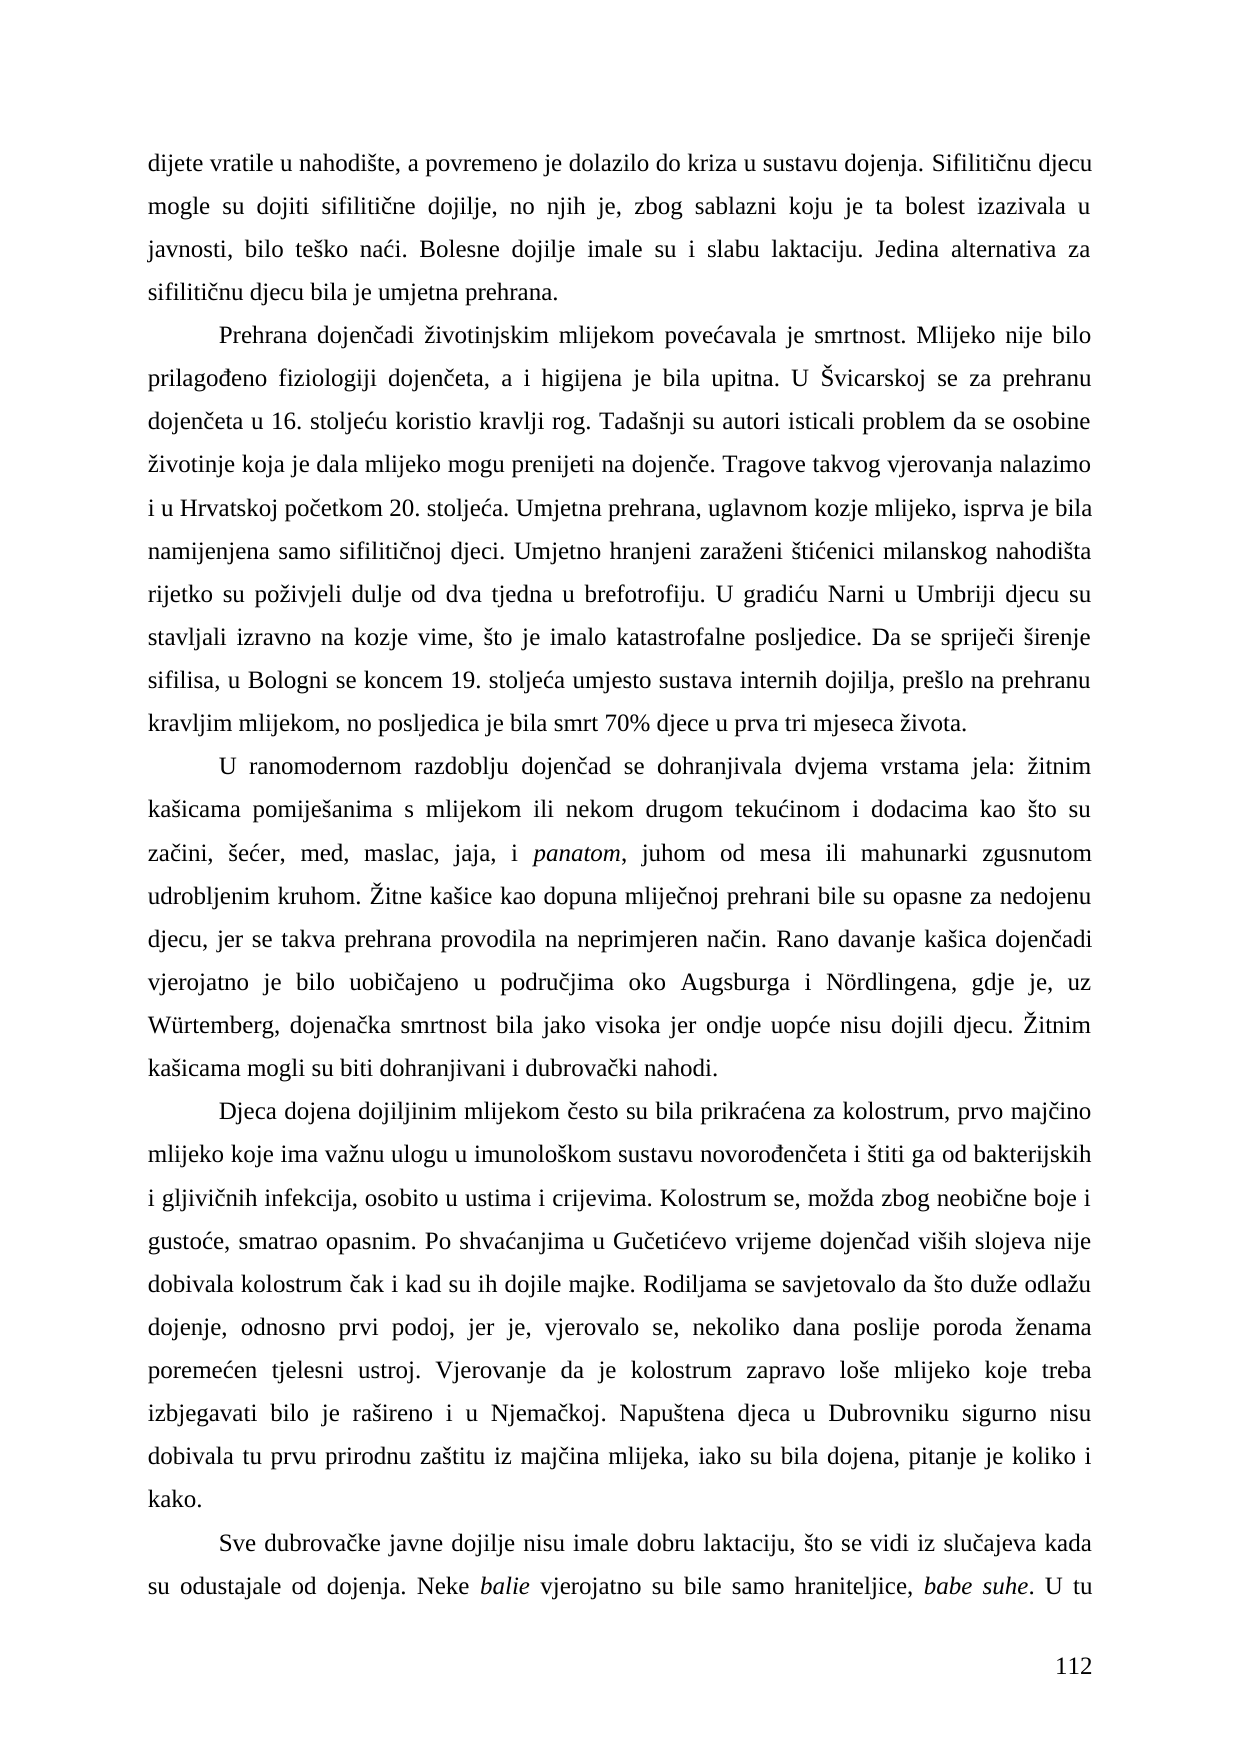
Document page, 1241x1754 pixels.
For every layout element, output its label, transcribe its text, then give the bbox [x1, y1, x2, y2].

text U ranomodernom razdoblju dojenčad se dohranjivala dvjema vrstama jela: žitnim kašicama pomiješanima s mlijekom ili nekom drugom tekućinom i dodacima kao što su začini, šećer, med, maslac, jaja, i panatom, juhom od mesa ili mahunarki zgusnutom udrobljenim kruhom. Žitne kašice kao dopuna mliječnoj prehrani bile su opasne za nedojenu djecu, jer se takva prehrana provodila na neprimjeren način. Rano davanje kašica dojenčadi vjerojatno je bilo uobičajeno u područjima oko Augsburga i Nördlingena, gdje je, uz Würtemberg, dojenačka smrtnost bila jako visoka jer ondje uopće nisu dojili djecu. Žitnim kašicama mogli su biti dohranjivani i dubrovački nahodi. [148, 751, 1092, 1082]
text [148, 1528, 1092, 1599]
text Djeca dojena dojiljinim mlijekom često su bila prikraćena za kolostrum, prvo majčino mlijeko koje ima važnu ulogu u imunološkom sustavu novorođenčeta i štiti ga od bakterijskih i gljivičnih infekcija, osobito u ustima i crijevima. Kolostrum se, možda zbog neobične boje i gustoće, smatrao opasnim. Po shvaćanjima u Gučetićevo vrijeme dojenčad viših slojeva nije dobivala kolostrum čak i kad su ih dojile majke. Rodiljama se savjetovalo da što duže odlažu dojenje, odnosno prvi podoj, jer je, vjerovalo se, nekoliko dana poslije poroda ženama poremećen tjelesni ustroj. Vjerovanje da je kolostrum zapravo loše mlijeko koje treba izbjegavati bilo je rašireno i u Njemačkoj. Napuštena djeca u Dubrovniku sigurno nisu dobivala tu prvu prirodnu zaštitu iz majčina mlijeka, iako su bila dojena, pitanje je koliko i kako. [148, 1096, 1092, 1513]
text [148, 148, 1092, 306]
text Prehrana dojenčadi životinjskim mlijekom povećavala je smrtnost. Mlijeko nije bilo prilagođeno fiziologiji dojenčeta, a i higijena je bila upitna. U Švicarskoj se za prehranu dojenčeta u 16. stoljeću koristio kravlji rog. Tadašnji su autori isticali problem da se osobine životinje koja je dala mlijeko mogu prenijeti na dojenče. Tragove takvog vjerovanja nalazimo i u Hrvatskoj početkom 20. stoljeća. Umjetna prehrana, uglavnom kozje mlijeko, isprva je bila namijenjena samo sifilitičnoj djeci. Umjetno hranjeni zaraženi štićenici milanskog nahodišta rijetko su poživjeli dulje od dva tjedna u brefotrofiju. U gradiću Narni u Umbriji djecu su stavljali izravno na kozje vime, što je imalo katastrofalne posljedice. Da se spriječi širenje sifilisa, u Bologni se koncem 19. stoljeća umjesto sustava internih dojilja, prešlo na prehranu kravljim mlijekom, no posljedica je bila smrt 70% djece u prva tri mjeseca života. [148, 320, 1092, 737]
